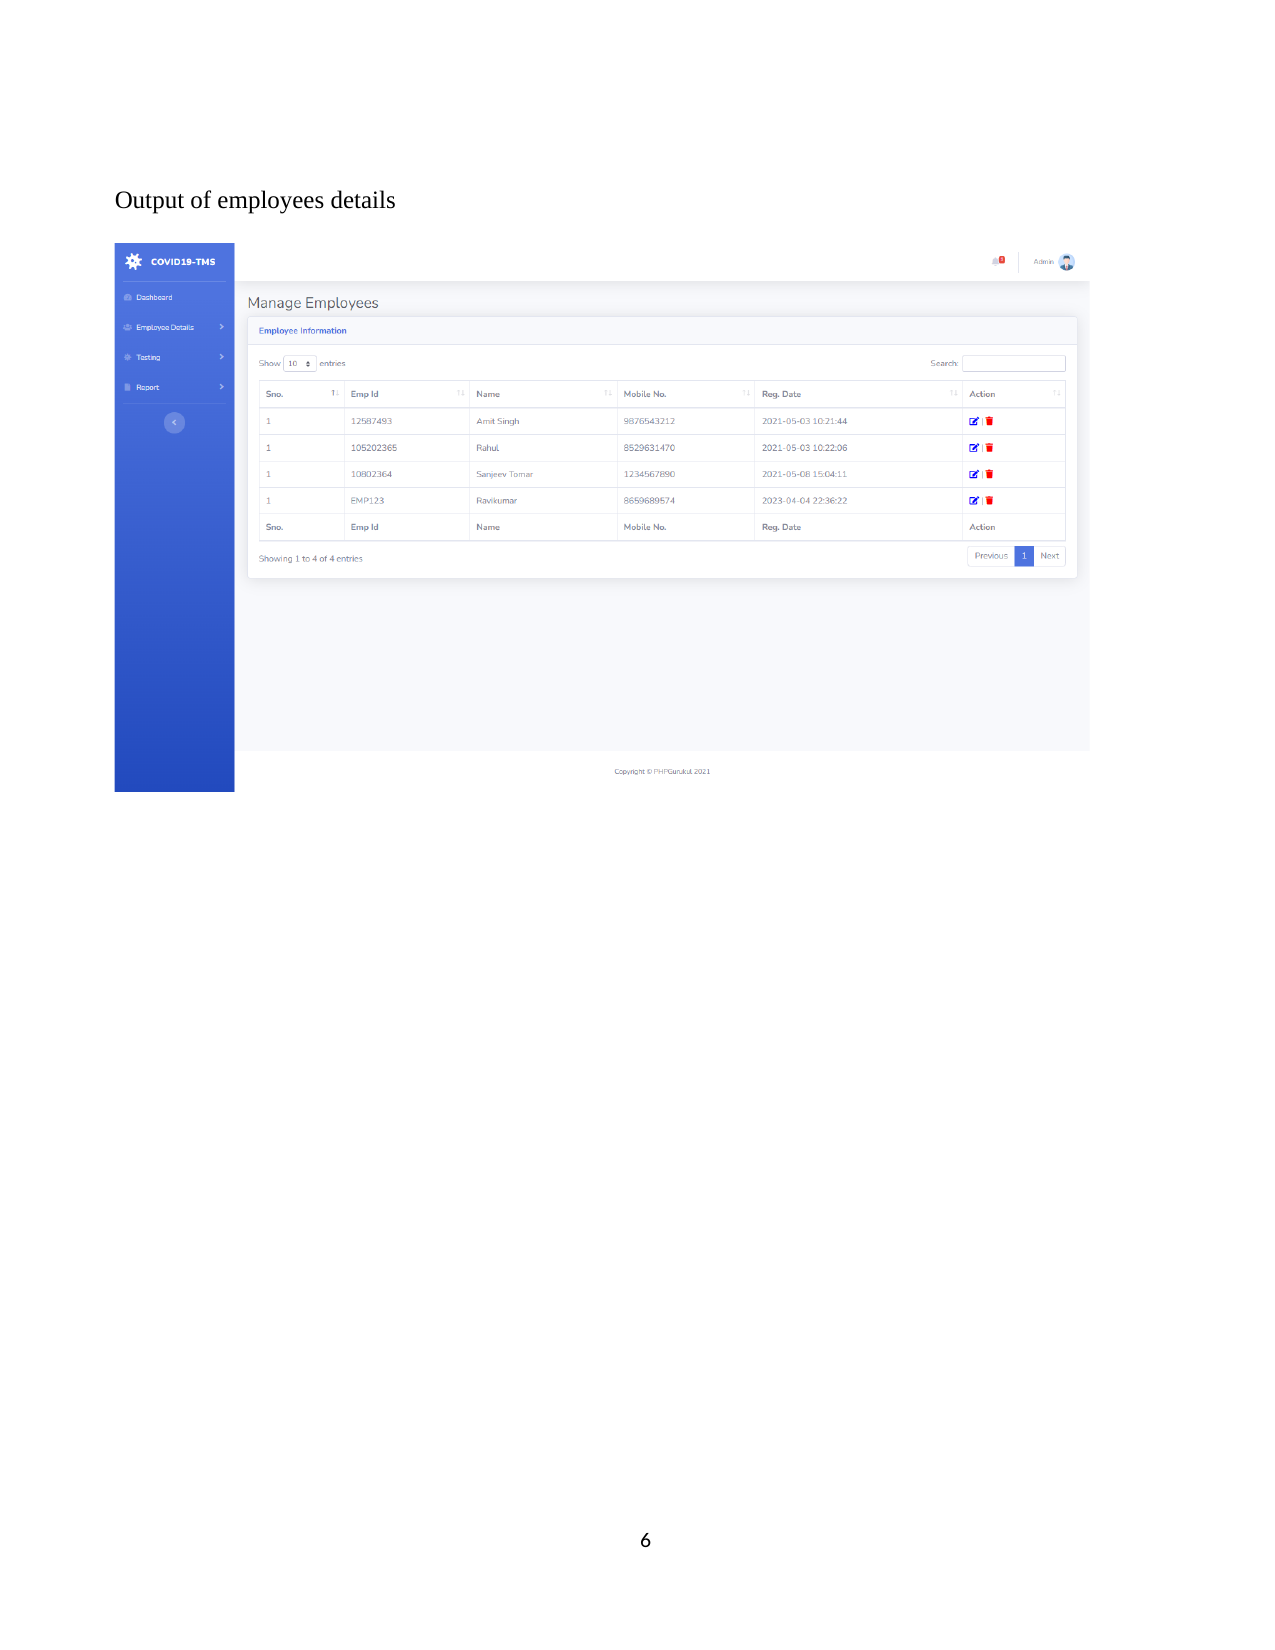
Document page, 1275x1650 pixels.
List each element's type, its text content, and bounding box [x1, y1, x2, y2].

text Output of employees details [114, 185, 1179, 214]
picture [114, 243, 1090, 792]
